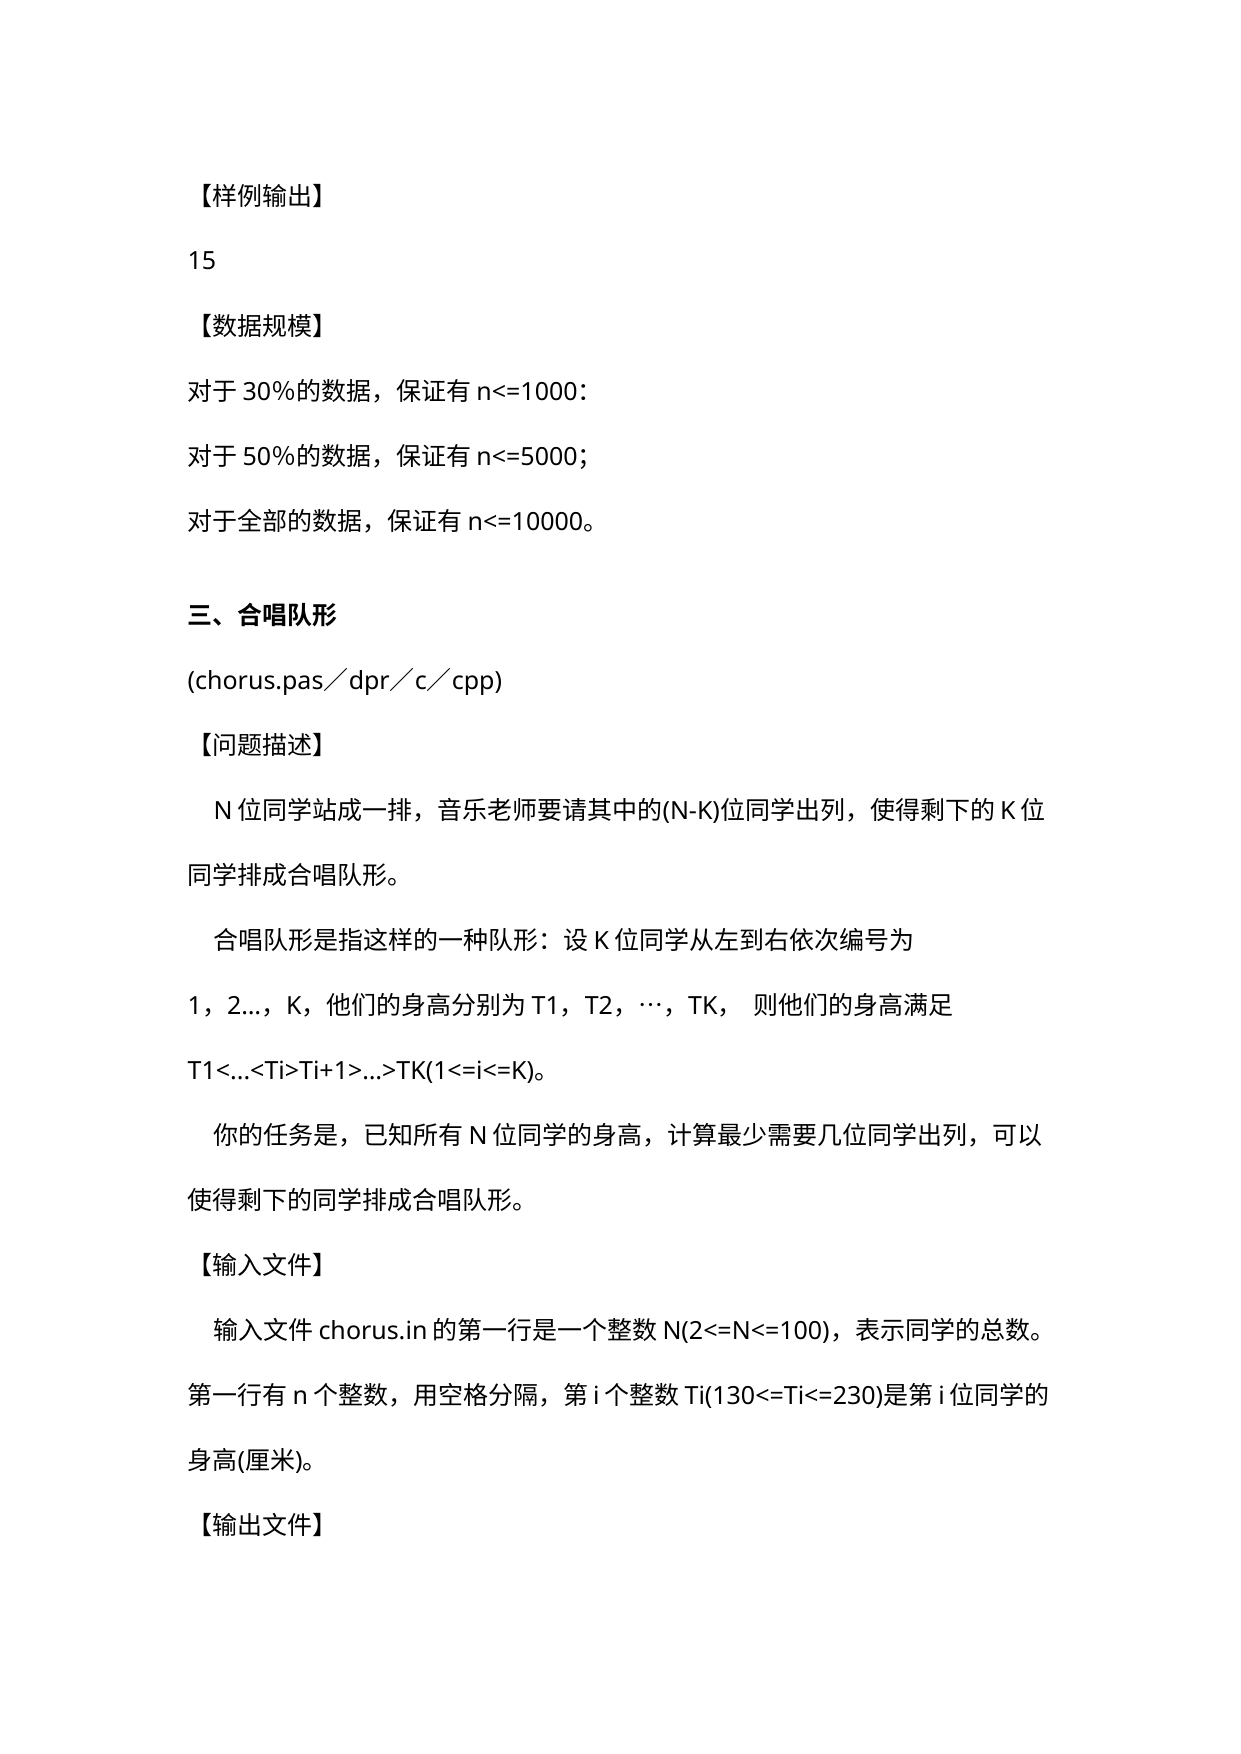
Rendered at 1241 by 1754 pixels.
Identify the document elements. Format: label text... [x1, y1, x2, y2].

text 【数据规模】 对于30％的数据，保证有n<=1000： 对于50％的数据，保证有n<=5000； 对于全部的数据，保证有n<=10000。 [187, 292, 1053, 552]
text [187, 162, 1053, 292]
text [187, 581, 1053, 1556]
